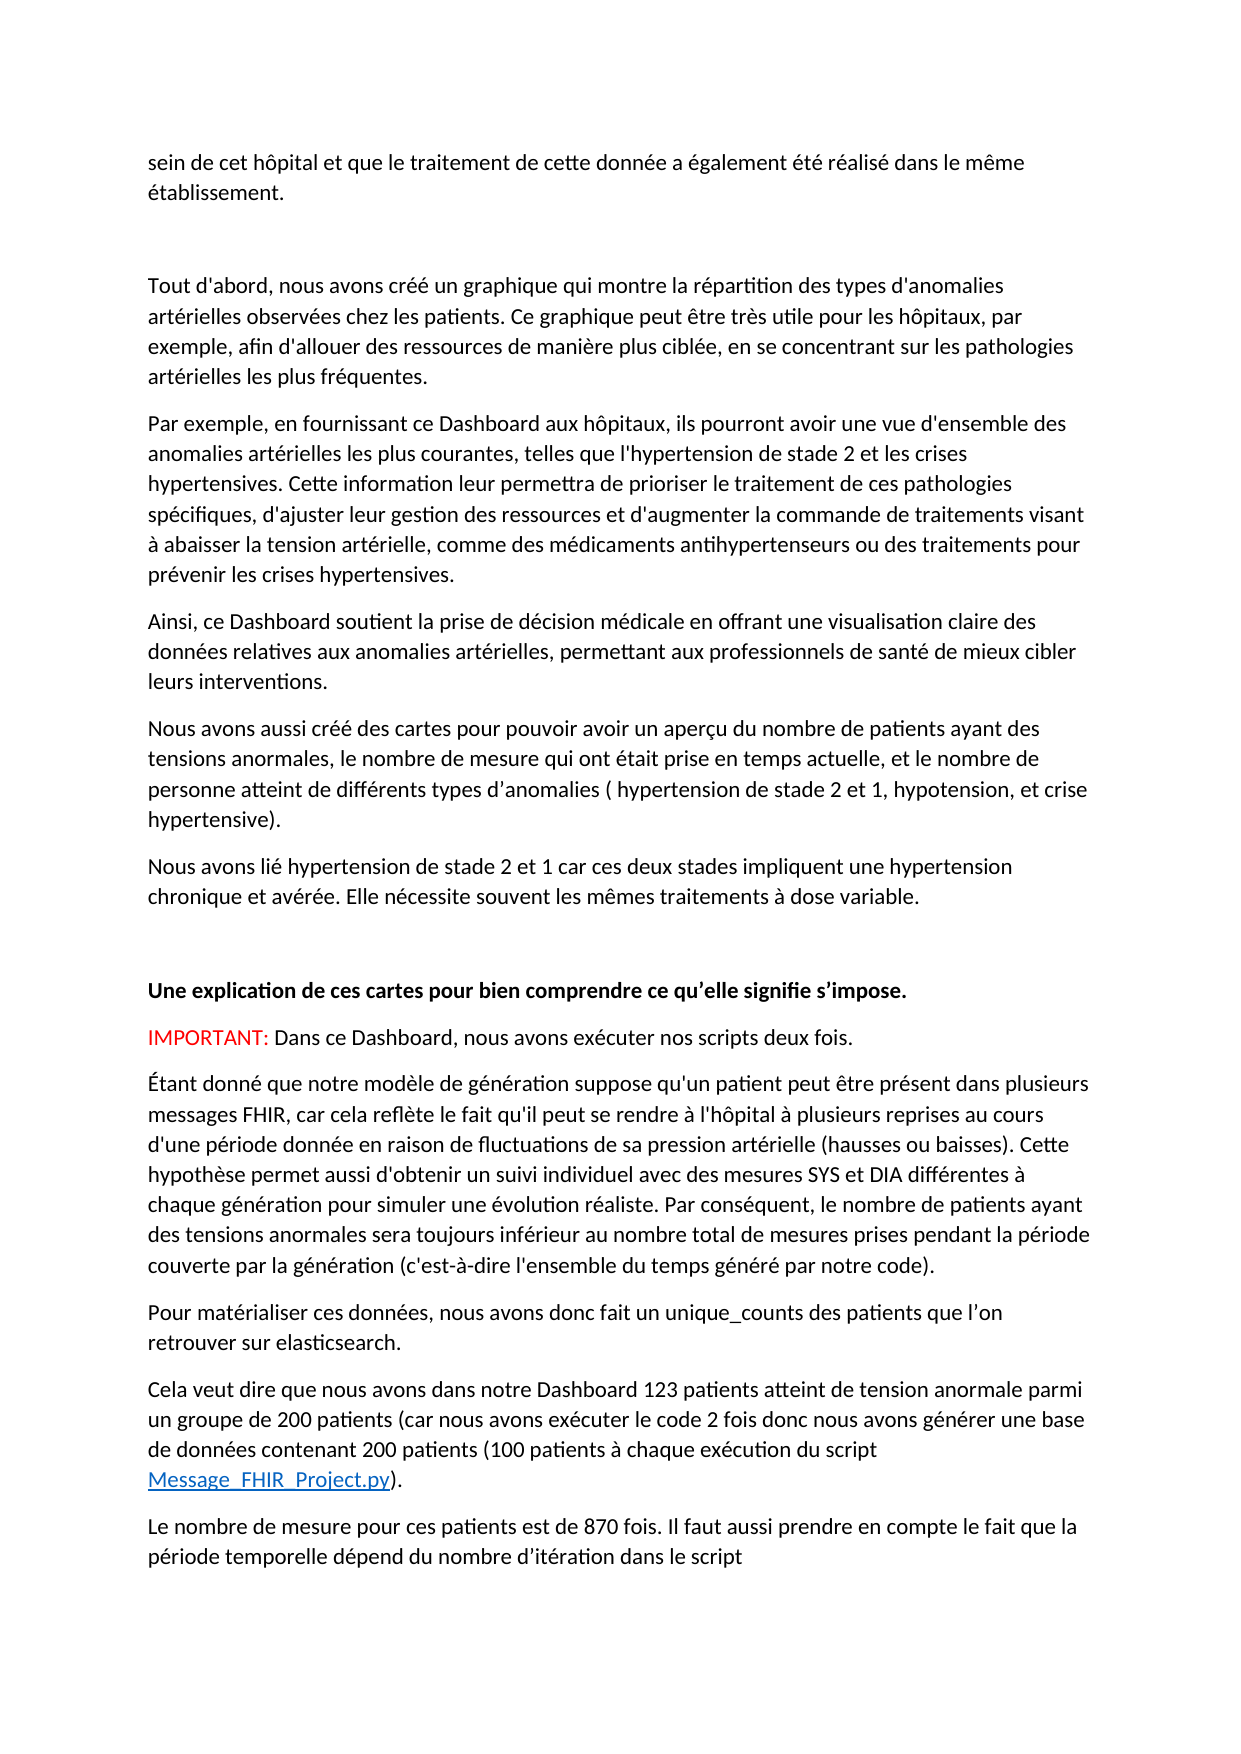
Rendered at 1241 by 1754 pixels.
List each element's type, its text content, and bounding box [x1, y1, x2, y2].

text Par exemple, en fournissant ce Dashboard aux hôpitaux, ils pourront avoir une vue d'ensemble des anomalies artérielles les plus courantes, telles que l'hypertension de stade 2 et les crises hypertensives. Cette information leur permettra de prioriser le traitement de ces pathologies spécifiques, d'ajuster leur gestion des ressources et d'augmenter la commande de traitements visant à abaisser la tension artérielle, comme des médicaments antihypertenseurs ou des traitements pour prévenir les crises hypertensives. [148, 409, 1093, 588]
text Ainsi, ce Dashboard soutient la prise de décision médicale en offrant une visualisation claire des données relatives aux anomalies artérielles, permettant aux professionnels de santé de mieux cibler leurs interventions. [148, 607, 1093, 695]
text Une explication de ces cartes pour bien comprendre ce qu’elle signifie s’impose. [148, 976, 1093, 1004]
text Le nombre de mesure pour ces patients est de 870 fois. Il faut aussi prendre en compte le fait que la période temporelle dépend du nombre d’itération dans le script [148, 1512, 1093, 1570]
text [148, 148, 1093, 206]
text Étant donné que notre modèle de génération suppose qu'un patient peut être présent dans plusieurs messages FHIR, car cela reflète le fait qu'il peut se rendre à l'hôpital à plusieurs reprises au cours d'une période donnée en raison de fluctuations de sa pression artérielle (hausses ou baisses). Cette hypothèse permet aussi d'obtenir un suivi individuel avec des mesures SYS et DIA différentes à chaque génération pour simuler une évolution réaliste. Par conséquent, le nombre de patients ayant des tensions anormales sera toujours inférieur au nombre total de mesures prises pendant la période couverte par la génération (c'est-à-dire l'ensemble du temps généré par notre code). [148, 1069, 1093, 1279]
text Cela veut dire que nous avons dans notre Dashboard 123 patients atteint de tension anormale parmi un groupe de 200 patients (car nous avons exécuter le code 2 fois donc nous avons générer une base de données contenant 200 patients (100 patients à chaque exécution du script Message_FHIR_Project.py). [148, 1375, 1093, 1493]
text Pour matérialiser ces données, nous avons donc fait un unique_counts des patients que l’on retrouver sur elasticsearch. [148, 1298, 1093, 1356]
text IMPORTANT: Dans ce Dashboard, nous avons exécuter nos scripts deux fois. [148, 1023, 1093, 1051]
text Nous avons aussi créé des cartes pour pouvoir avoir un aperçu du nombre de patients ayant des tensions anormales, le nombre de mesure qui ont était prise en temps actuelle, et le nombre de personne atteint de différents types d’anomalies ( hypertension de stade 2 et 1, hypotension, et crise hypertensive). [148, 714, 1093, 833]
text Nous avons lié hypertension de stade 2 et 1 car ces deux stades impliquent une hypertension chronique et avérée. Elle nécessite souvent les mêmes traitements à dose variable. [148, 852, 1093, 910]
text Tout d'abord, nous avons créé un graphique qui montre la répartition des types d'anomalies artérielles observées chez les patients. Ce graphique peut être très utile pour les hôpitaux, par exemple, afin d'allouer des ressources de manière plus ciblée, en se concentrant sur les pathologies artérielles les plus fréquentes. [148, 272, 1093, 390]
